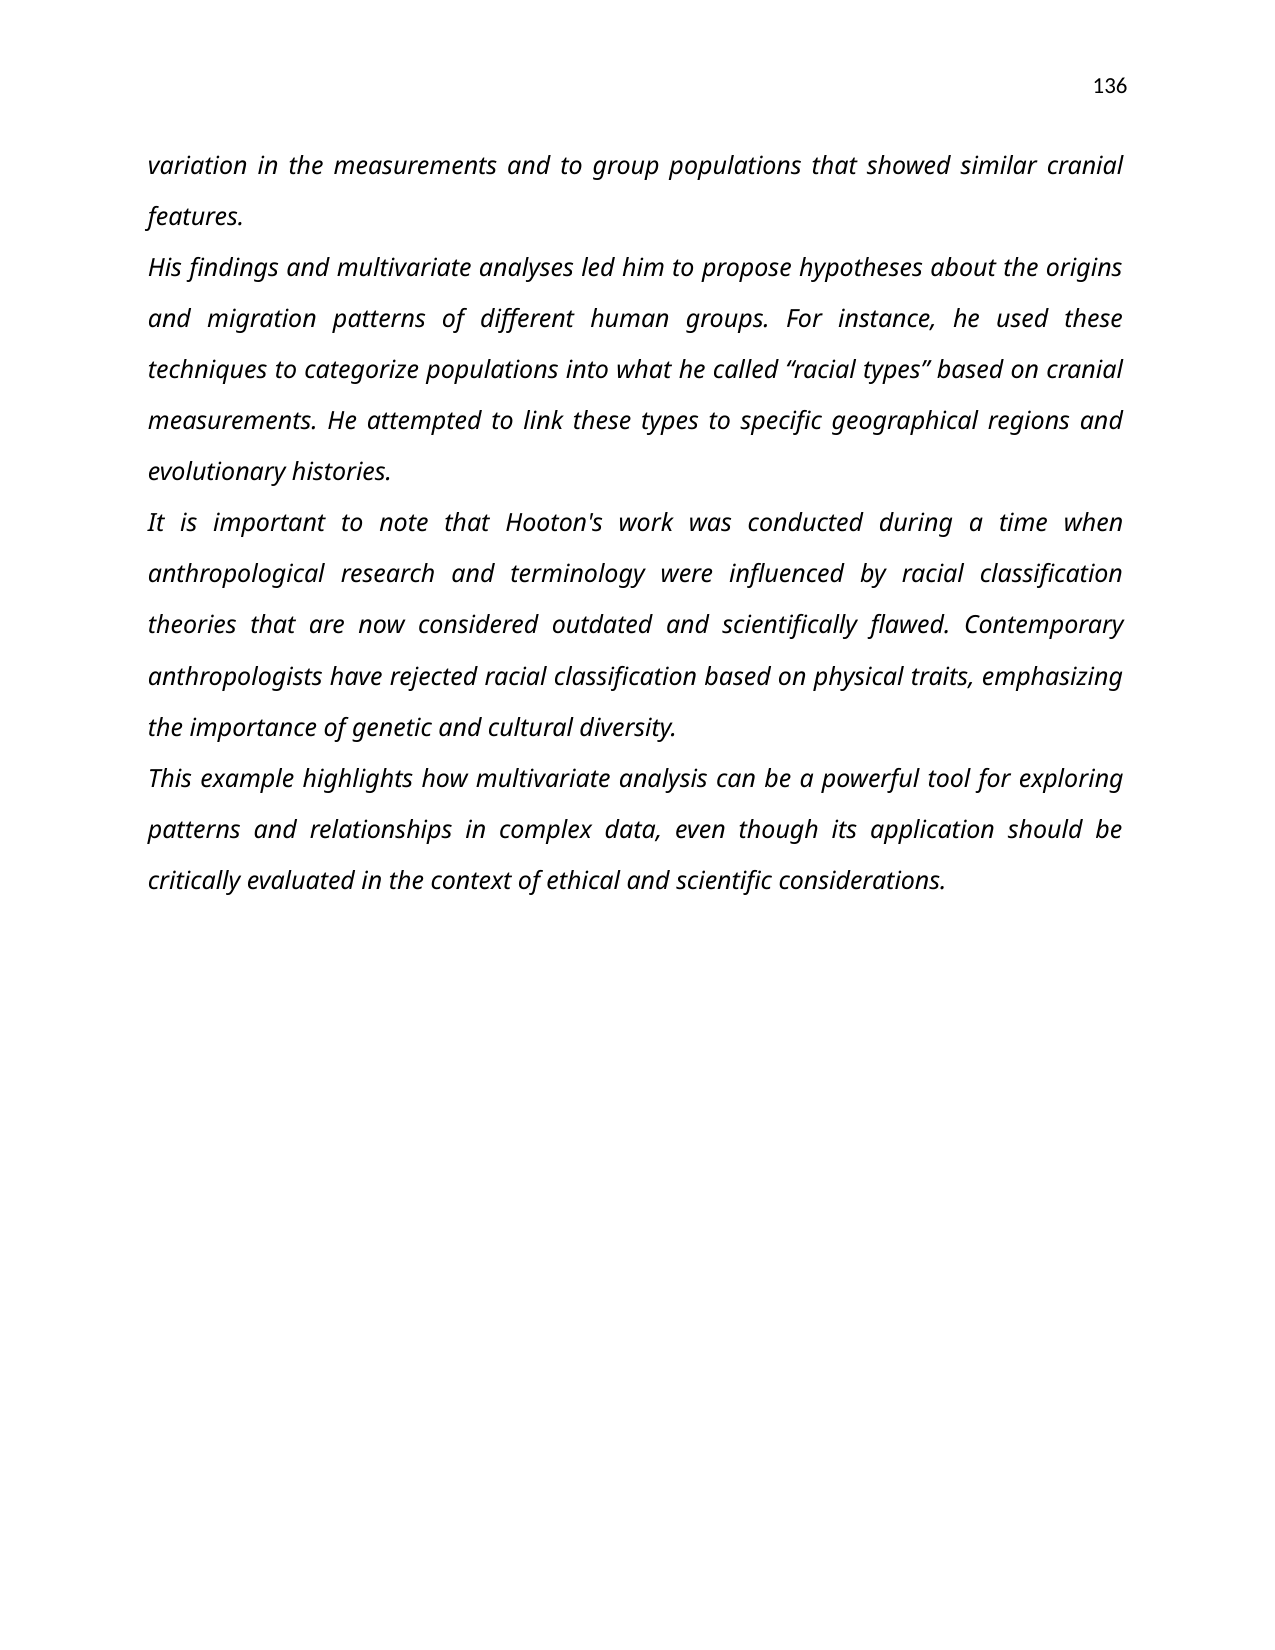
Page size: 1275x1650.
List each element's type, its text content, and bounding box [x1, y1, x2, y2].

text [148, 148, 1127, 233]
text This example highlights how multivariate analysis can be a powerful tool for exploring patterns and relationships in complex data, even though its application should be critically evaluated in the context of ethical and scientific considerations. [148, 760, 1127, 896]
text His findings and multivariate analyses led him to propose hypotheses about the origins and migration patterns of different human groups. For instance, he used these techniques to categorize populations into what he called “racial types” based on cranial measurements. He attempted to link these types to specific geographical regions and evolutionary histories. [148, 250, 1127, 488]
text It is important to note that Hooton's work was conducted during a time when anthropological research and terminology were influenced by racial classification theories that are now considered outdated and scientifically flawed. Contemporary anthropologists have rejected racial classification based on physical traits, emphasizing the importance of genetic and cultural diversity. [148, 505, 1127, 743]
